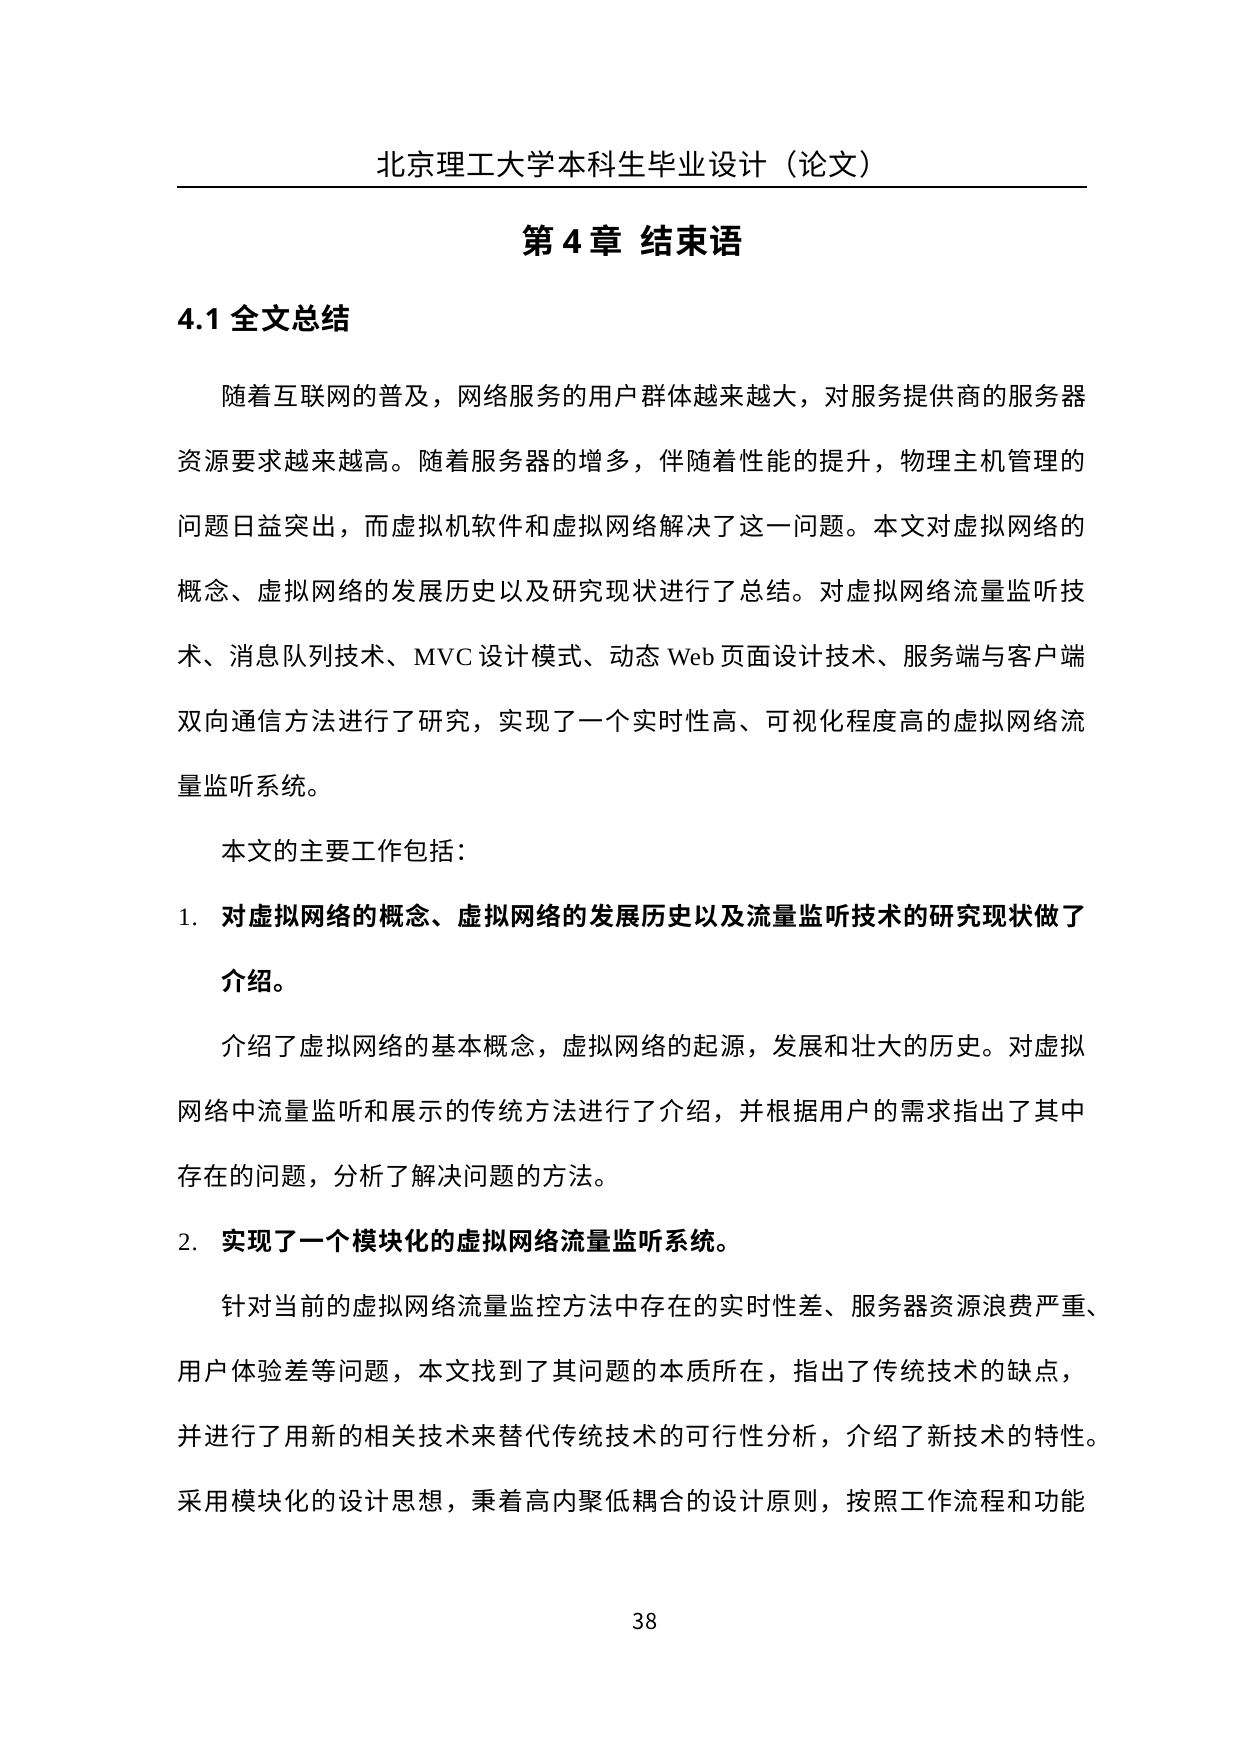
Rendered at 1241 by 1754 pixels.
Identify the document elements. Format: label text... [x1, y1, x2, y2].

text 随着互联网的普及，网络服务的用户群体越来越大，对服务提供商的服务器资源要求越来越高。随着服务器的增多，伴随着性能的提升，物理主机管理的问题日益突出，而虚拟机软件和虚拟网络解决了这一问题。本文对虚拟网络的概念、虚拟网络的发展历史以及研究现状进行了总结。对虚拟网络流量监听技术、消息队列技术、MVC设计模式、动态Web页面设计技术、服务端与客户端双向通信方法进行了研究，实现了一个实时性高、可视化程度高的虚拟网络流量监听系统。 [177, 362, 1087, 817]
subtitle 4.1 全文总结 [177, 284, 1087, 349]
list 对虚拟网络的概念、虚拟网络的发展历史以及流量监听技术的研究现状做了介绍。 [178, 882, 1087, 1012]
text 介绍了虚拟网络的基本概念，虚拟网络的起源，发展和壮大的历史。对虚拟网络中流量监听和展示的传统方法进行了介绍，并根据用户的需求指出了其中存在的问题，分析了解决问题的方法。 [177, 1012, 1087, 1207]
list 实现了一个模块化的虚拟网络流量监听系统。 [178, 1207, 1087, 1272]
text 本文的主要工作包括： [177, 817, 1087, 882]
subtitle 第4章 结束语 [177, 207, 1087, 272]
